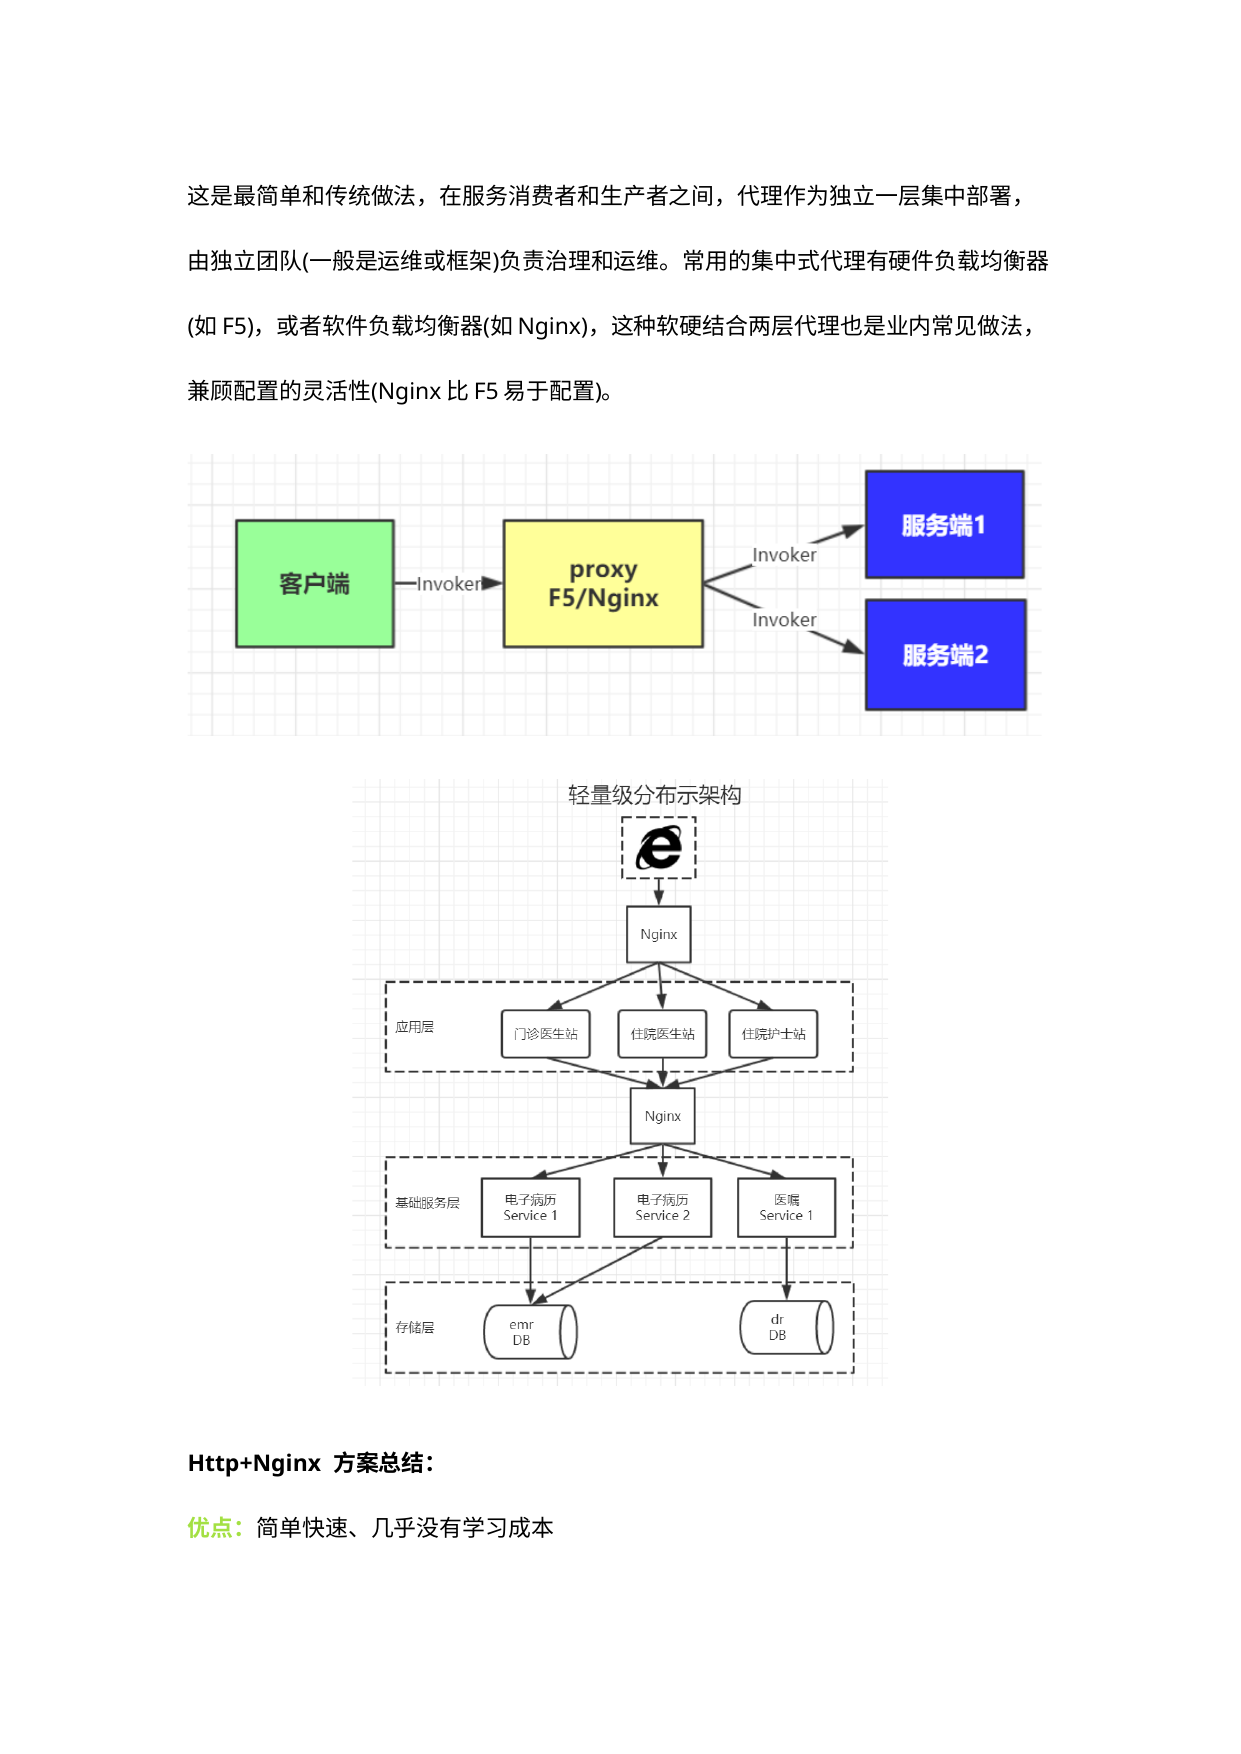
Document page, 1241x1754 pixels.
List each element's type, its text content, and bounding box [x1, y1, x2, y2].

text 这是最简单和传统做法，在服务消费者和生产者之间，代理作为独立一层集中部署，由独立团队(一般是运维或框架)负责治理和运维。常用的集中式代理有硬件负载均衡器(如F5)，或者软件负载均衡器(如Nginx)，这种软硬结合两层代理也是业内常见做法，兼顾配置的灵活性(Nginx比F5易于配置)。 [187, 162, 1053, 422]
text 优点：简单快速、几乎没有学习成本 [187, 1494, 1053, 1559]
picture [352, 779, 889, 1386]
text Http+Nginx 方案总结： [187, 1429, 1053, 1494]
picture [187, 454, 1042, 736]
